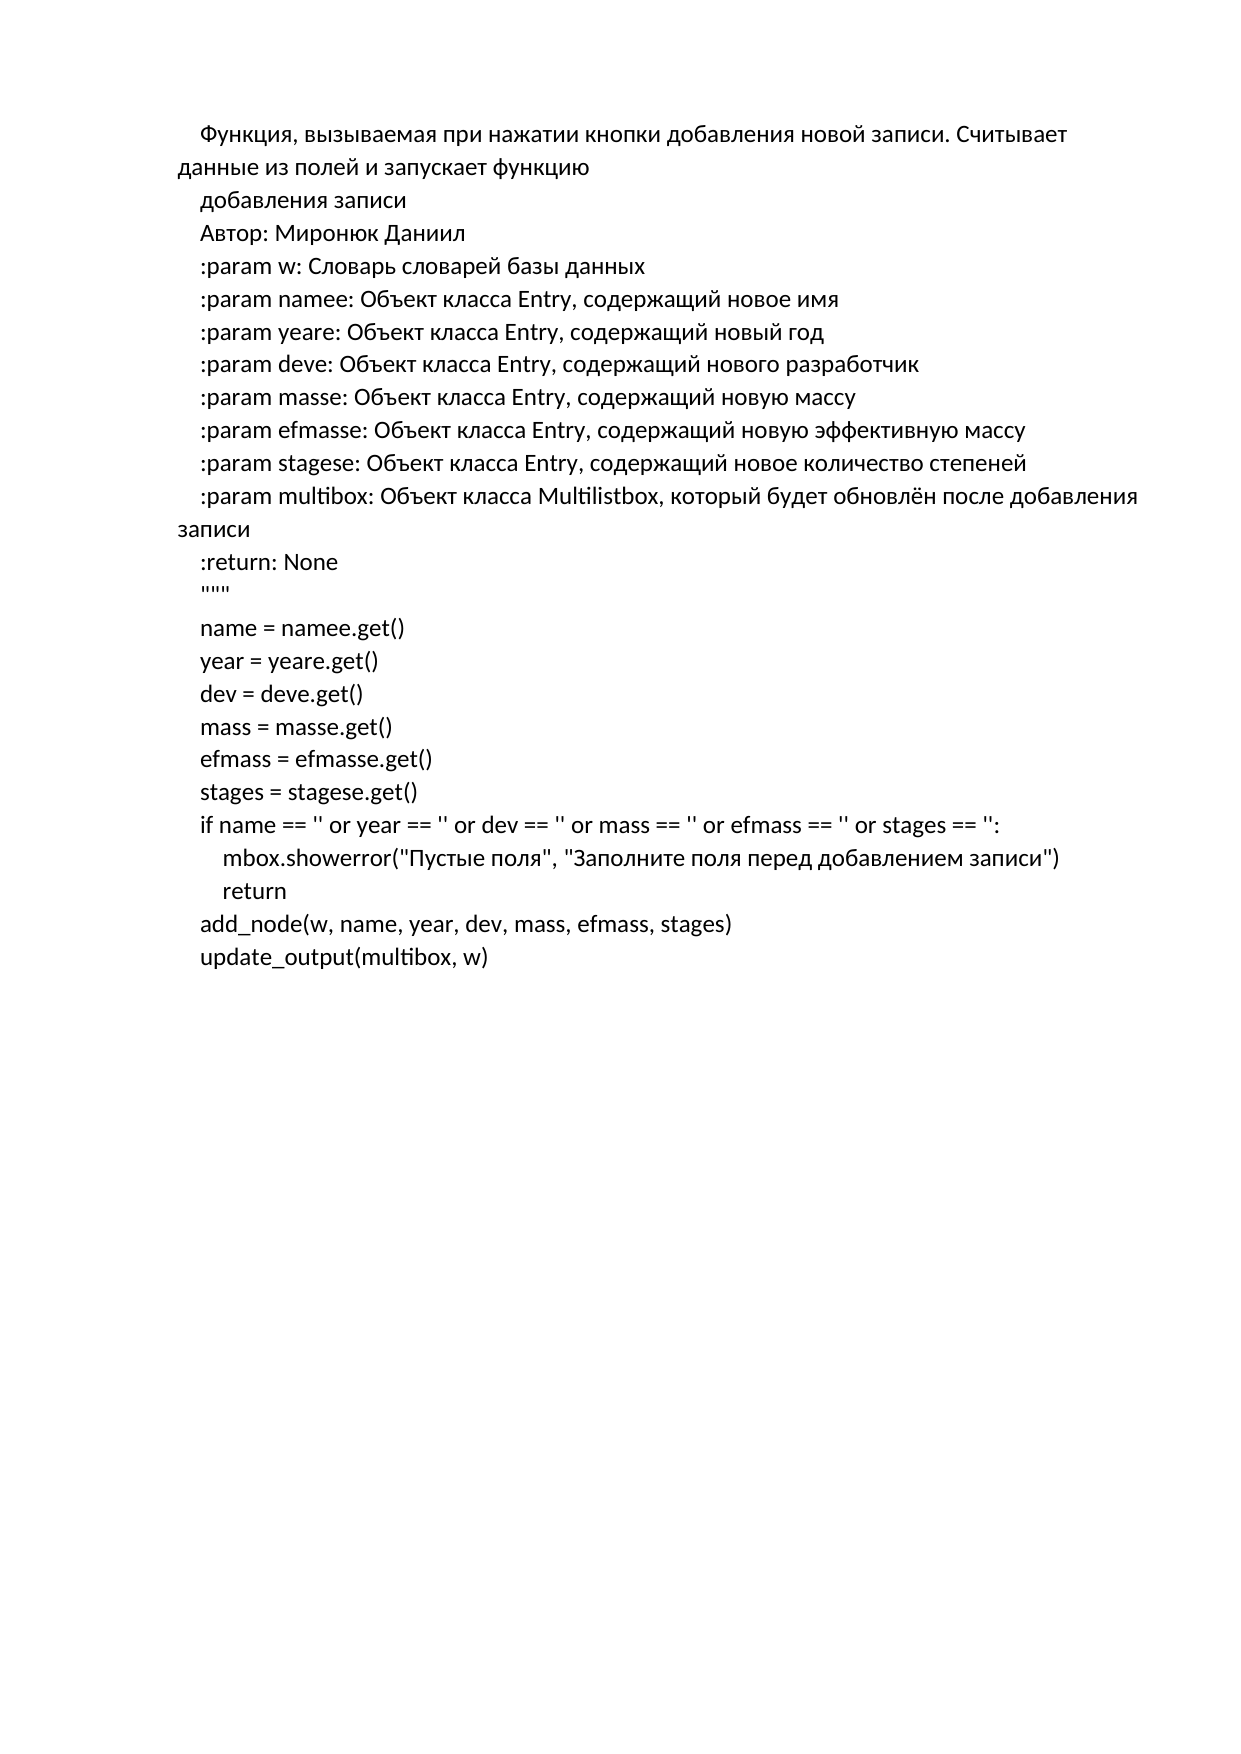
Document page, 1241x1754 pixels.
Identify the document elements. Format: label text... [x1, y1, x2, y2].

text :param deve: Объект класса Entry, содержащий нового разработчик [177, 348, 1152, 379]
text :param namee: Объект класса Entry, содержащий новое имя [177, 283, 1152, 313]
text return [177, 875, 1152, 906]
text year = yeare.get() [177, 645, 1152, 675]
text :param multibox: Объект класса Multilistbox, который будет обновлён после добавления записи [177, 480, 1152, 544]
text stages = stagese.get() [177, 776, 1152, 807]
text update_output(multibox, w) [177, 941, 1152, 972]
text :return: None [177, 546, 1152, 577]
text :param stagese: Объект класса Entry, содержащий новое количество степеней [177, 447, 1152, 478]
text Функция, вызываемая при нажатии кнопки добавления новой записи. Считывает данные из полей и запускает функцию [177, 118, 1152, 182]
text efmass = efmasse.get() [177, 743, 1152, 774]
text mbox.showerror("Пустые поля", "Заполните поля перед добавлением записи") [177, 842, 1152, 873]
text :param masse: Объект класса Entry, содержащий новую массу [177, 381, 1152, 412]
text name = namee.get() [177, 612, 1152, 642]
text добавления записи [177, 184, 1152, 214]
text :param yeare: Объект класса Entry, содержащий новый год [177, 316, 1152, 346]
text if name == '' or year == '' or dev == '' or mass == '' or efmass == '' or stages == '': [177, 809, 1152, 840]
text mass = masse.get() [177, 711, 1152, 741]
text dev = deve.get() [177, 678, 1152, 708]
text :param w: Словарь словарей базы данных [177, 250, 1152, 280]
text """ [177, 579, 1152, 609]
text add_node(w, name, year, dev, mass, efmass, stages) [177, 908, 1152, 939]
text :param efmasse: Объект класса Entry, содержащий новую эффективную массу [177, 414, 1152, 445]
text Автор: Миронюк Даниил [177, 217, 1152, 247]
